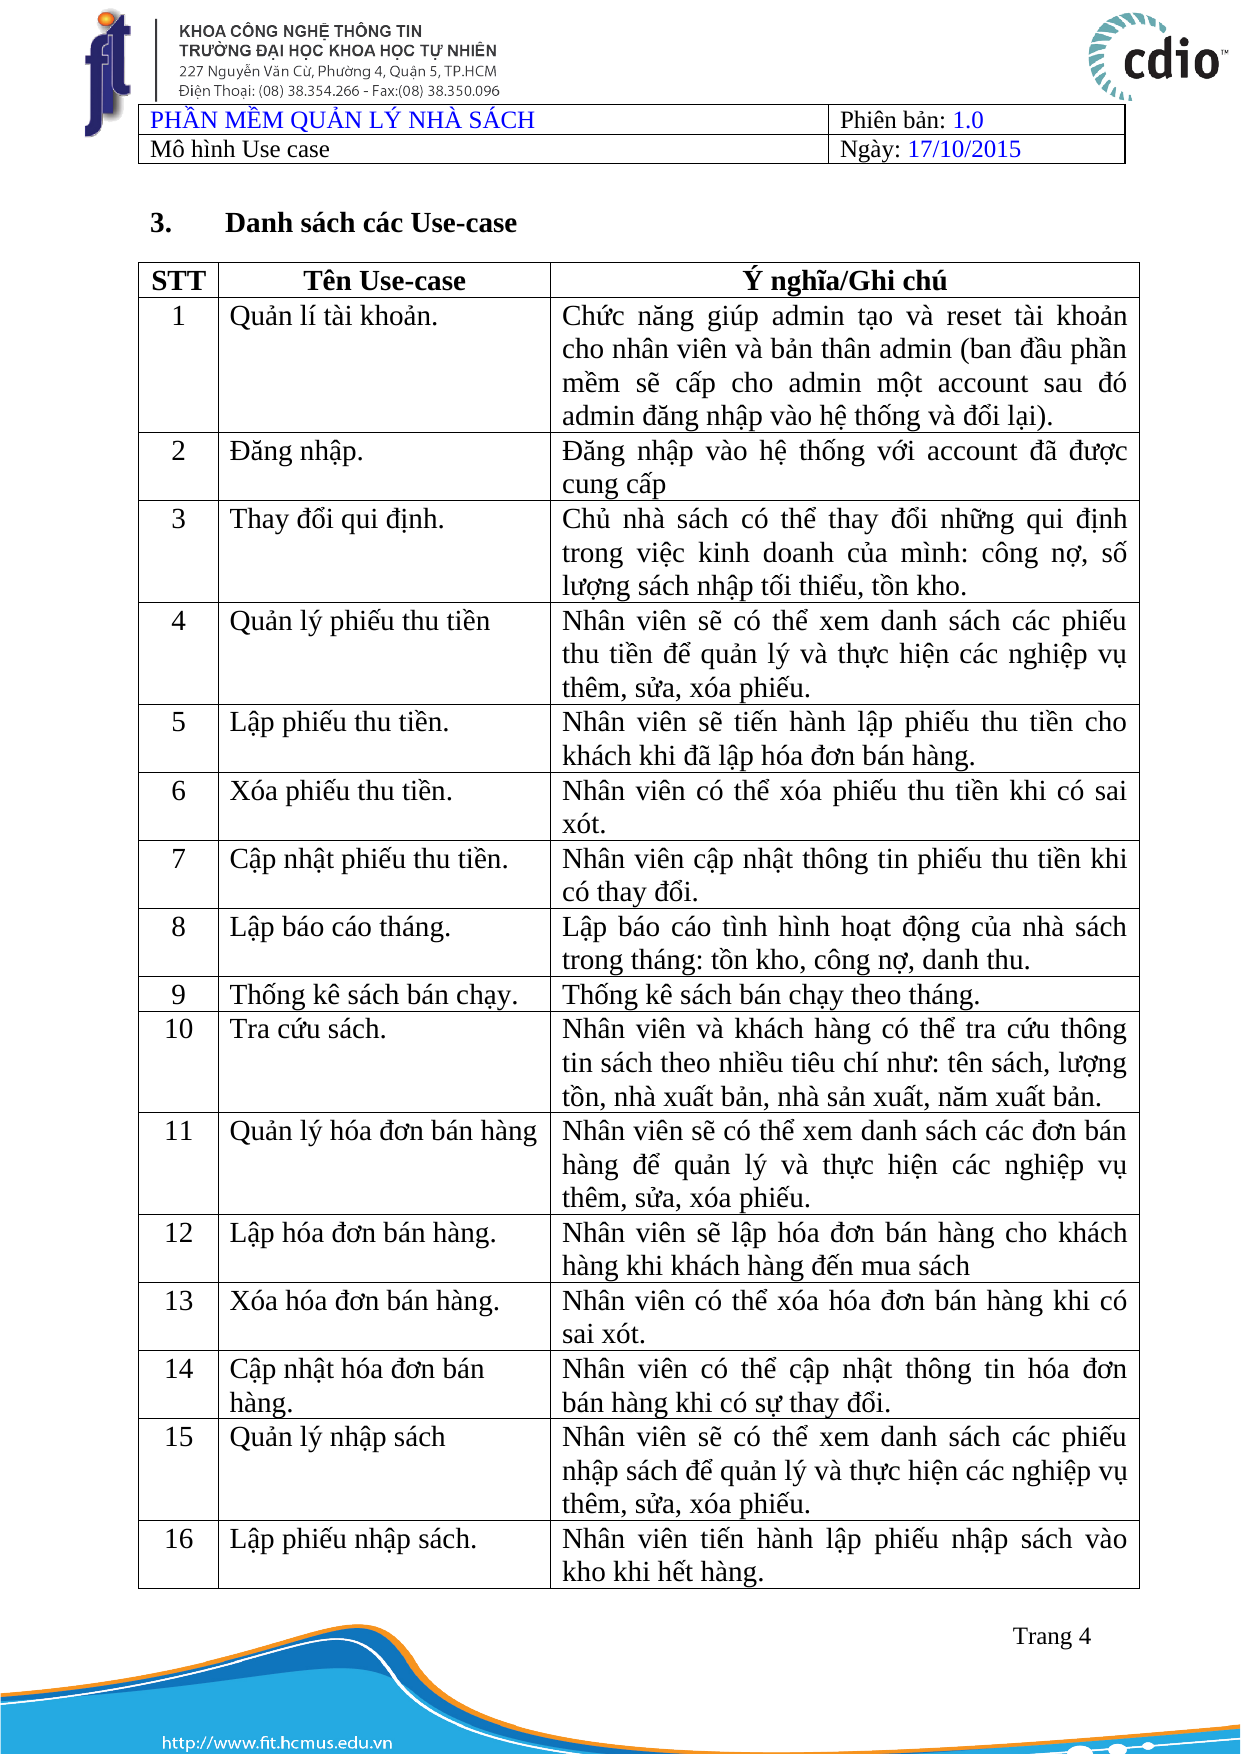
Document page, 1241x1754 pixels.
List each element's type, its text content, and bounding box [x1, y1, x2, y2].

table_cell 5 [139, 705, 218, 772]
table_cell Nhân viên sẽ có thể xem danh sách các phiếu thu tiền để quản lý và thực hiện các nghiệp vụ thêm, sửa, xóa phiếu. [551, 603, 1139, 703]
table_cell Thay đổi qui định. [219, 501, 550, 602]
table_header STT [139, 263, 218, 297]
table_cell Nhân viên sẽ có thể xem danh sách các đơn bán hàng để quản lý và thực hiện các nghiệp vụ thêm, sửa, xóa phiếu. [551, 1113, 1139, 1214]
table_cell Quản lý nhập sách [219, 1419, 550, 1520]
table_cell Chủ nhà sách có thể thay đổi những qui định trong việc kinh doanh của mình: công nợ, số lượng sách nhập tối thiểu, tồn kho. [551, 501, 1139, 602]
table_cell 14 [139, 1351, 218, 1418]
table_cell Nhân viên có thể xóa phiếu thu tiền khi có sai xót. [551, 773, 1139, 840]
table_cell Thống kê sách bán chạy. [219, 977, 550, 1011]
table_header Ý nghĩa/Ghi chú [551, 263, 1139, 297]
table_cell Lập báo cáo tháng. [219, 909, 550, 976]
table_cell Đăng nhập. [219, 433, 550, 500]
table_cell Nhân viên có thể cập nhật thông tin hóa đơn bán hàng khi có sự thay đổi. [551, 1351, 1139, 1418]
table_cell 8 [139, 909, 218, 976]
picture [0, 1621, 1241, 1754]
table_cell Quản lý hóa đơn bán hàng [219, 1113, 550, 1214]
table_cell Lập hóa đơn bán hàng. [219, 1215, 550, 1282]
table_cell 11 [139, 1113, 218, 1214]
picture [139, 105, 828, 134]
subtitle Danh sách các Use-case [150, 206, 1090, 239]
table_cell 1 [139, 298, 218, 432]
table_cell 4 [139, 603, 218, 703]
table_cell 3 [139, 501, 218, 602]
table_cell Cập nhật hóa đơn bán hàng. [219, 1351, 550, 1418]
table_cell Lập báo cáo tình hình hoạt động của nhà sách trong tháng: tồn kho, công nợ, danh thu. [551, 909, 1139, 976]
picture [139, 135, 828, 161]
table_cell Nhân viên sẽ có thể xem danh sách các phiếu nhập sách để quản lý và thực hiện các nghiệp vụ thêm, sửa, xóa phiếu. [551, 1419, 1139, 1520]
table_cell Nhân viên sẽ tiến hành lập phiếu thu tiền cho khách khi đã lập hóa đơn bán hàng. [551, 705, 1139, 772]
table_cell Quản lý phiếu thu tiền [219, 603, 550, 703]
table_cell 15 [139, 1419, 218, 1520]
table_cell 13 [139, 1283, 218, 1350]
picture [61, 1, 1241, 161]
table_cell Chức năng giúp admin tạo và reset tài khoản cho nhân viên và bản thân admin (ban đầu phần mềm sẽ cấp cho admin một account sau đó admin đăng nhập vào hệ thống và đổi lại). [551, 298, 1139, 432]
table_cell Nhân viên cập nhật thông tin phiếu thu tiền khi có thay đổi. [551, 841, 1139, 908]
table_cell 12 [139, 1215, 218, 1282]
table_cell Thống kê sách bán chạy theo tháng. [551, 977, 1139, 1011]
table_cell 7 [139, 841, 218, 908]
table_cell Xóa phiếu thu tiền. [219, 773, 550, 840]
table_cell 6 [139, 773, 218, 840]
table_cell 16 [139, 1521, 218, 1588]
picture [829, 105, 1124, 134]
table_cell Lập phiếu thu tiền. [219, 705, 550, 772]
table_cell Đăng nhập vào hệ thống với account đã được cung cấp [551, 433, 1139, 500]
table_cell Cập nhật phiếu thu tiền. [219, 841, 550, 908]
table_cell Nhân viên và khách hàng có thể tra cứu thông tin sách theo nhiều tiêu chí như: tên sách, lượng tồn, nhà xuất bản, nhà sản xuất, năm xuất bản. [551, 1012, 1139, 1112]
table_cell Lập phiếu nhập sách. [219, 1521, 550, 1588]
table_cell Tra cứu sách. [219, 1012, 550, 1112]
table_cell Quản lí tài khoản. [219, 298, 550, 432]
table_cell Nhân viên sẽ lập hóa đơn bán hàng cho khách hàng khi khách hàng đến mua sách [551, 1215, 1139, 1282]
table_cell Nhân viên có thể xóa hóa đơn bán hàng khi có sai xót. [551, 1283, 1139, 1350]
table_cell 2 [139, 433, 218, 500]
table_cell 10 [139, 1012, 218, 1112]
picture [829, 135, 1124, 161]
table_cell 9 [139, 977, 218, 1011]
table_header Tên Use-case [219, 263, 550, 297]
table_cell Xóa hóa đơn bán hàng. [219, 1283, 550, 1350]
table_cell Nhân viên tiến hành lập phiếu nhập sách vào kho khi hết hàng. [551, 1521, 1139, 1588]
